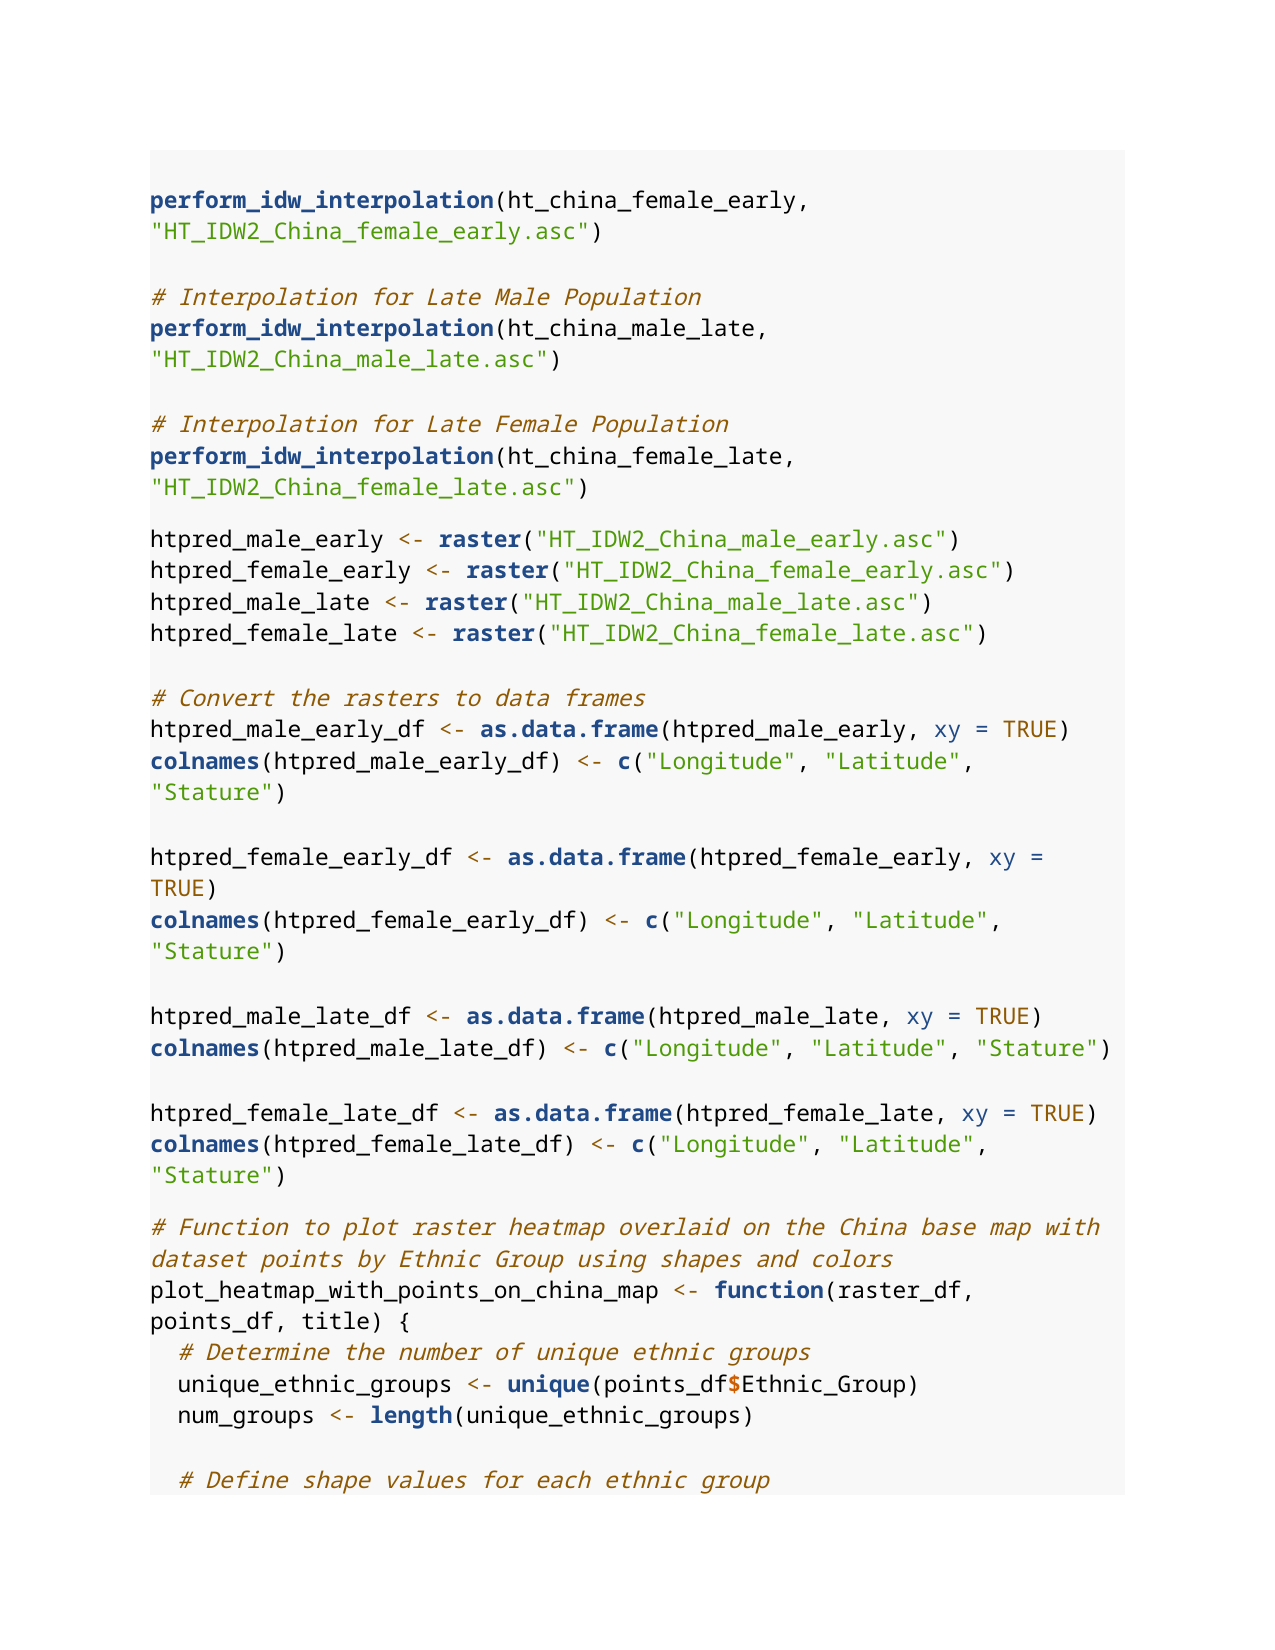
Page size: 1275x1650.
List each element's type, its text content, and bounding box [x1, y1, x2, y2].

text htpred_male_early <- raster("HT_IDW2_China_male_early.asc") htpred_female_early <- raster("HT_IDW2_China_female_early.asc") htpred_male_late <- raster("HT_IDW2_China_male_late.asc") htpred_female_late <- raster("HT_IDW2_China_female_late.asc") # Convert the rasters to data frames htpred_male_early_df <- as.data.frame(htpred_male_early, xy = TRUE) colnames(htpred_male_early_df) <- c("Longitude", "Latitude", "Stature") htpred_female_early_df <- as.data.frame(htpred_female_early, xy = TRUE) colnames(htpred_female_early_df) <- c("Longitude", "Latitude", "Stature") htpred_male_late_df <- as.data.frame(htpred_male_late, xy = TRUE) colnames(htpred_male_late_df) <- c("Longitude", "Latitude", "Stature") htpred_female_late_df <- as.data.frame(htpred_female_late, xy = TRUE) colnames(htpred_female_late_df) <- c("Longitude", "Latitude", "Stature") [150, 523, 1125, 1191]
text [150, 1211, 1125, 1495]
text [150, 150, 1125, 502]
